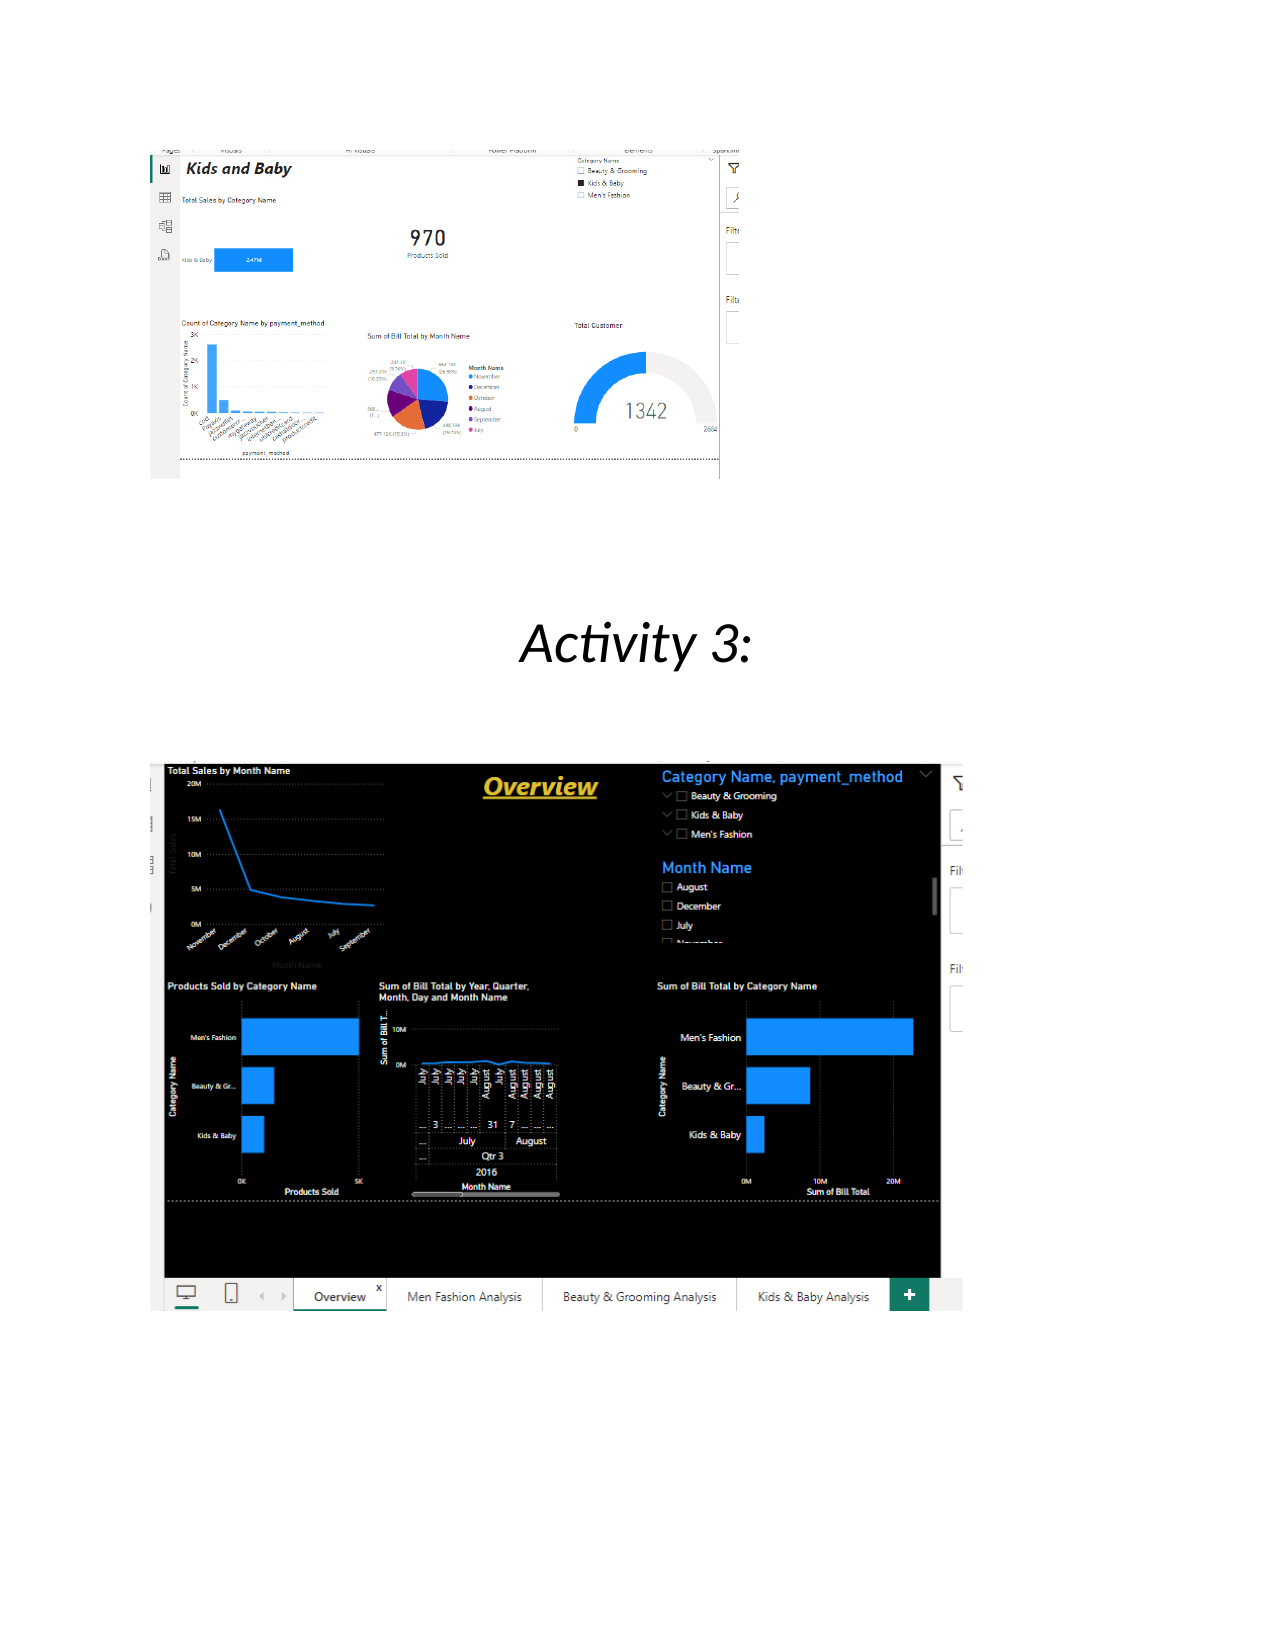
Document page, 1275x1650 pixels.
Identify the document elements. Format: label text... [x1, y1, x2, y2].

picture [150, 150, 739, 479]
text Activity 3: [150, 606, 1125, 677]
picture [150, 761, 963, 1311]
